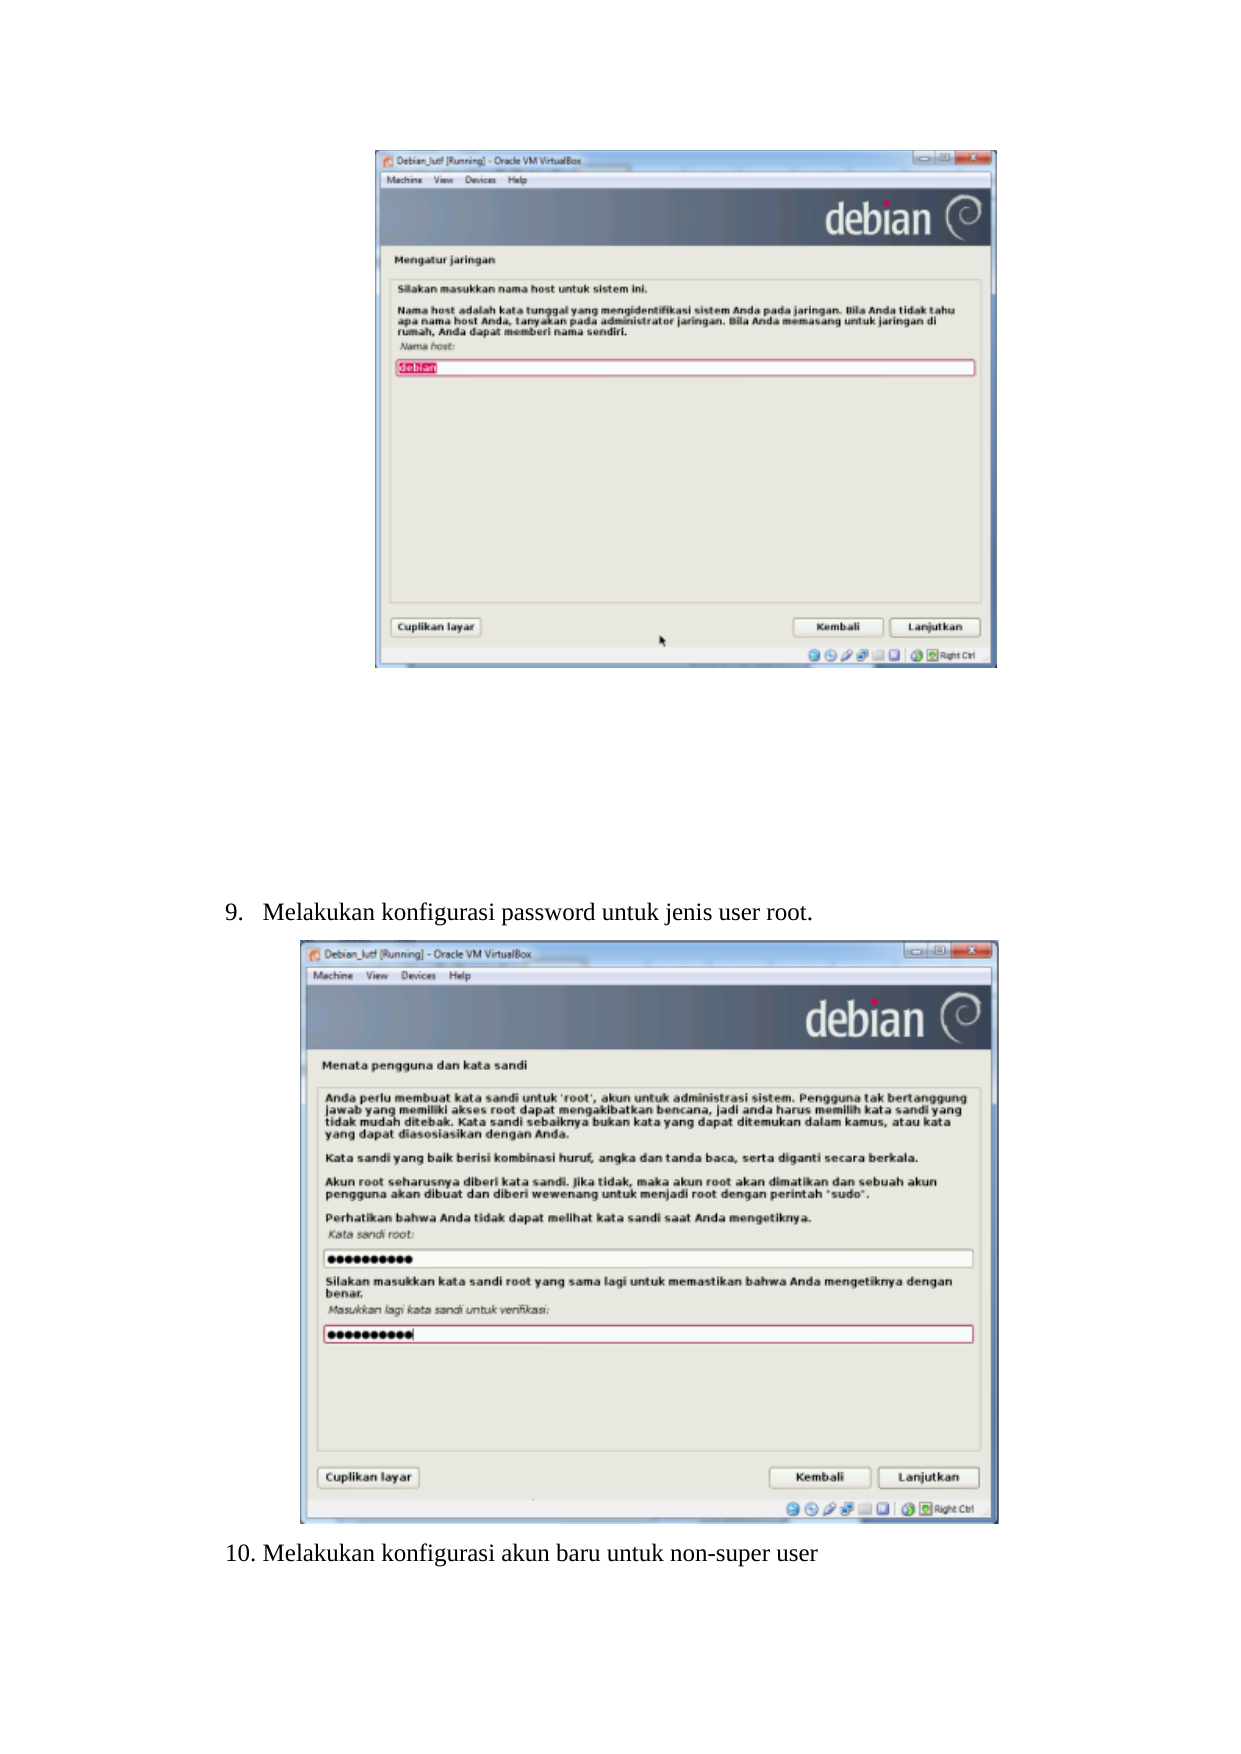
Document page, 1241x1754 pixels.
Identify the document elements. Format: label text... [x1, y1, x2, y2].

list Melakukan konfigurasi akun baru untuk non-super user [225, 1538, 1090, 1566]
picture [375, 150, 997, 668]
picture [300, 940, 999, 1524]
list Melakukan konfigurasi password untuk jenis user root. [225, 897, 1090, 926]
